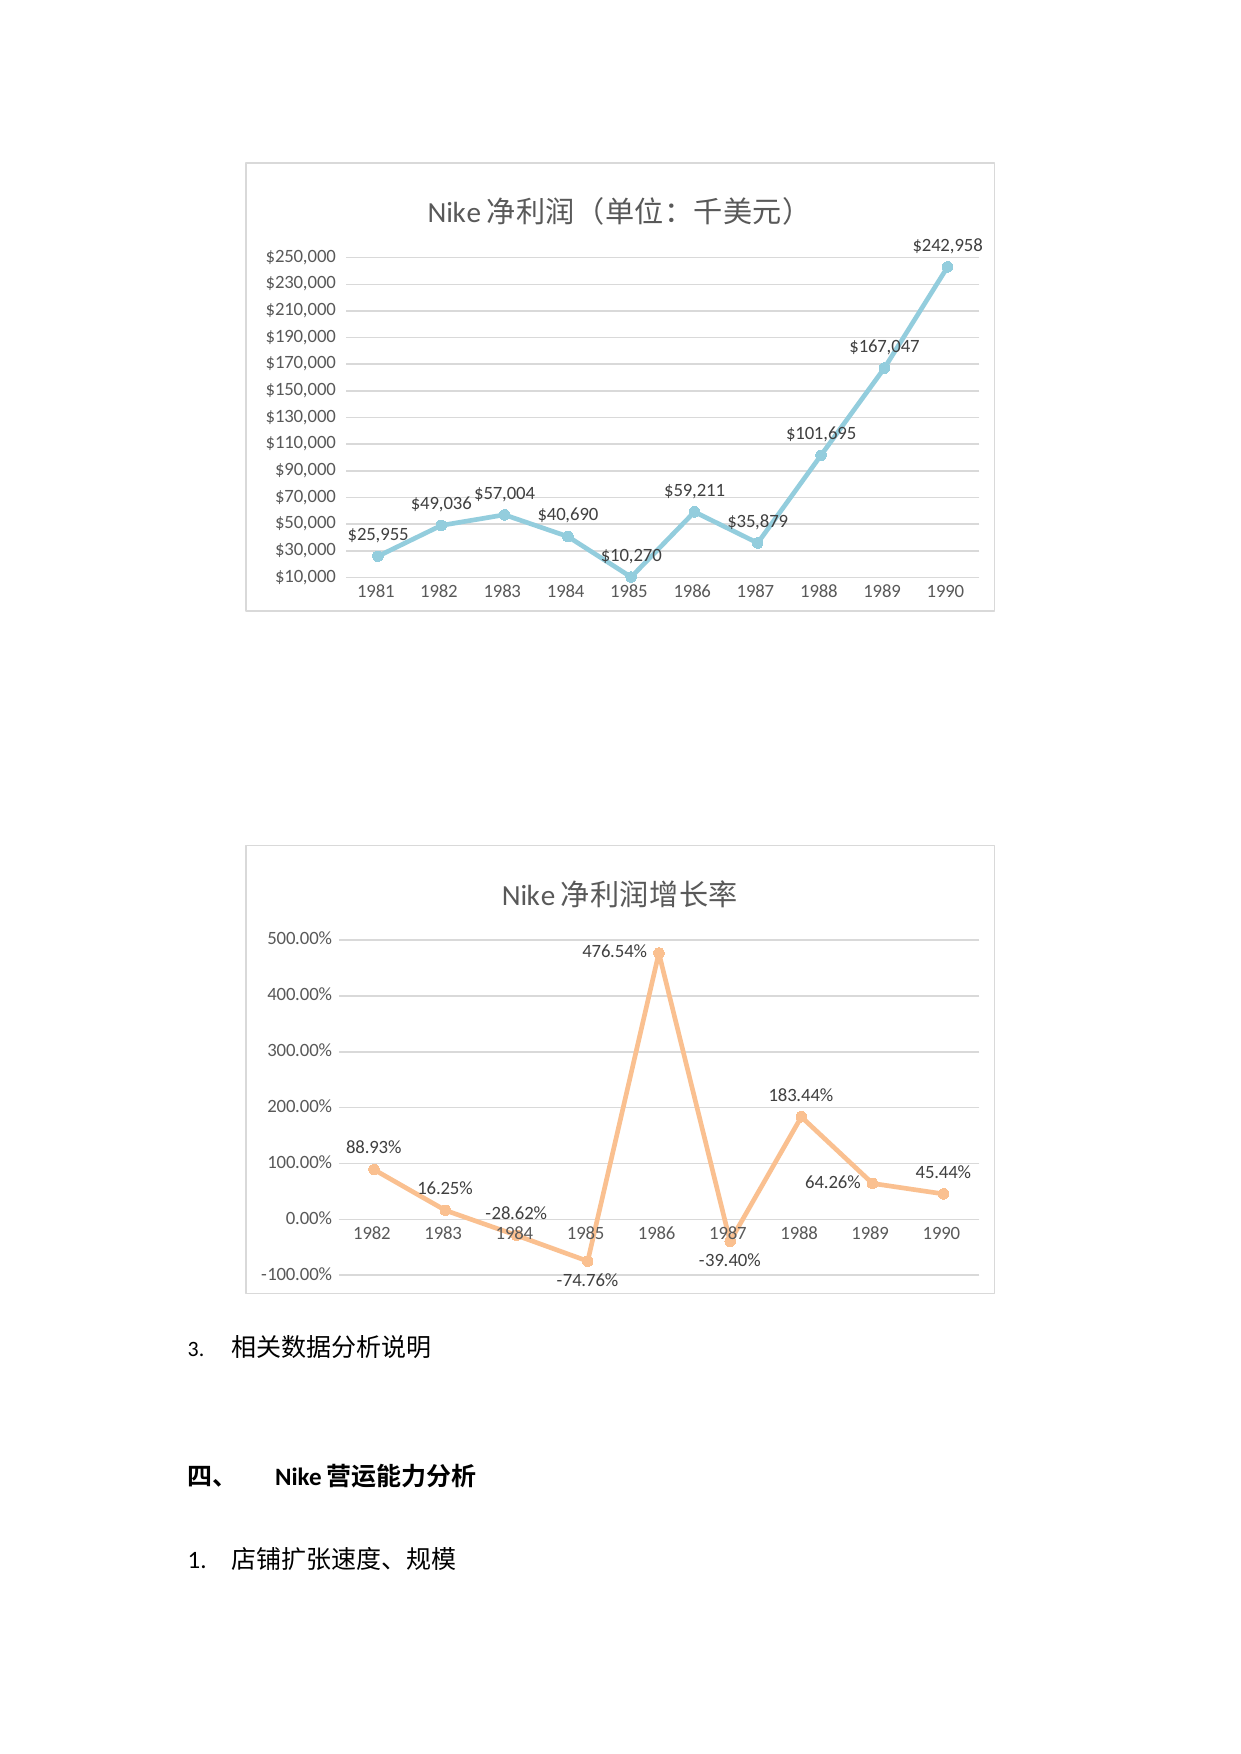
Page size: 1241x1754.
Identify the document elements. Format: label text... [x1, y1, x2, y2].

list 相关数据分析说明 [187, 1313, 1053, 1378]
list 店铺扩张速度、规模 [187, 1525, 1053, 1590]
list Nike营运能力分析 [187, 1442, 1053, 1507]
